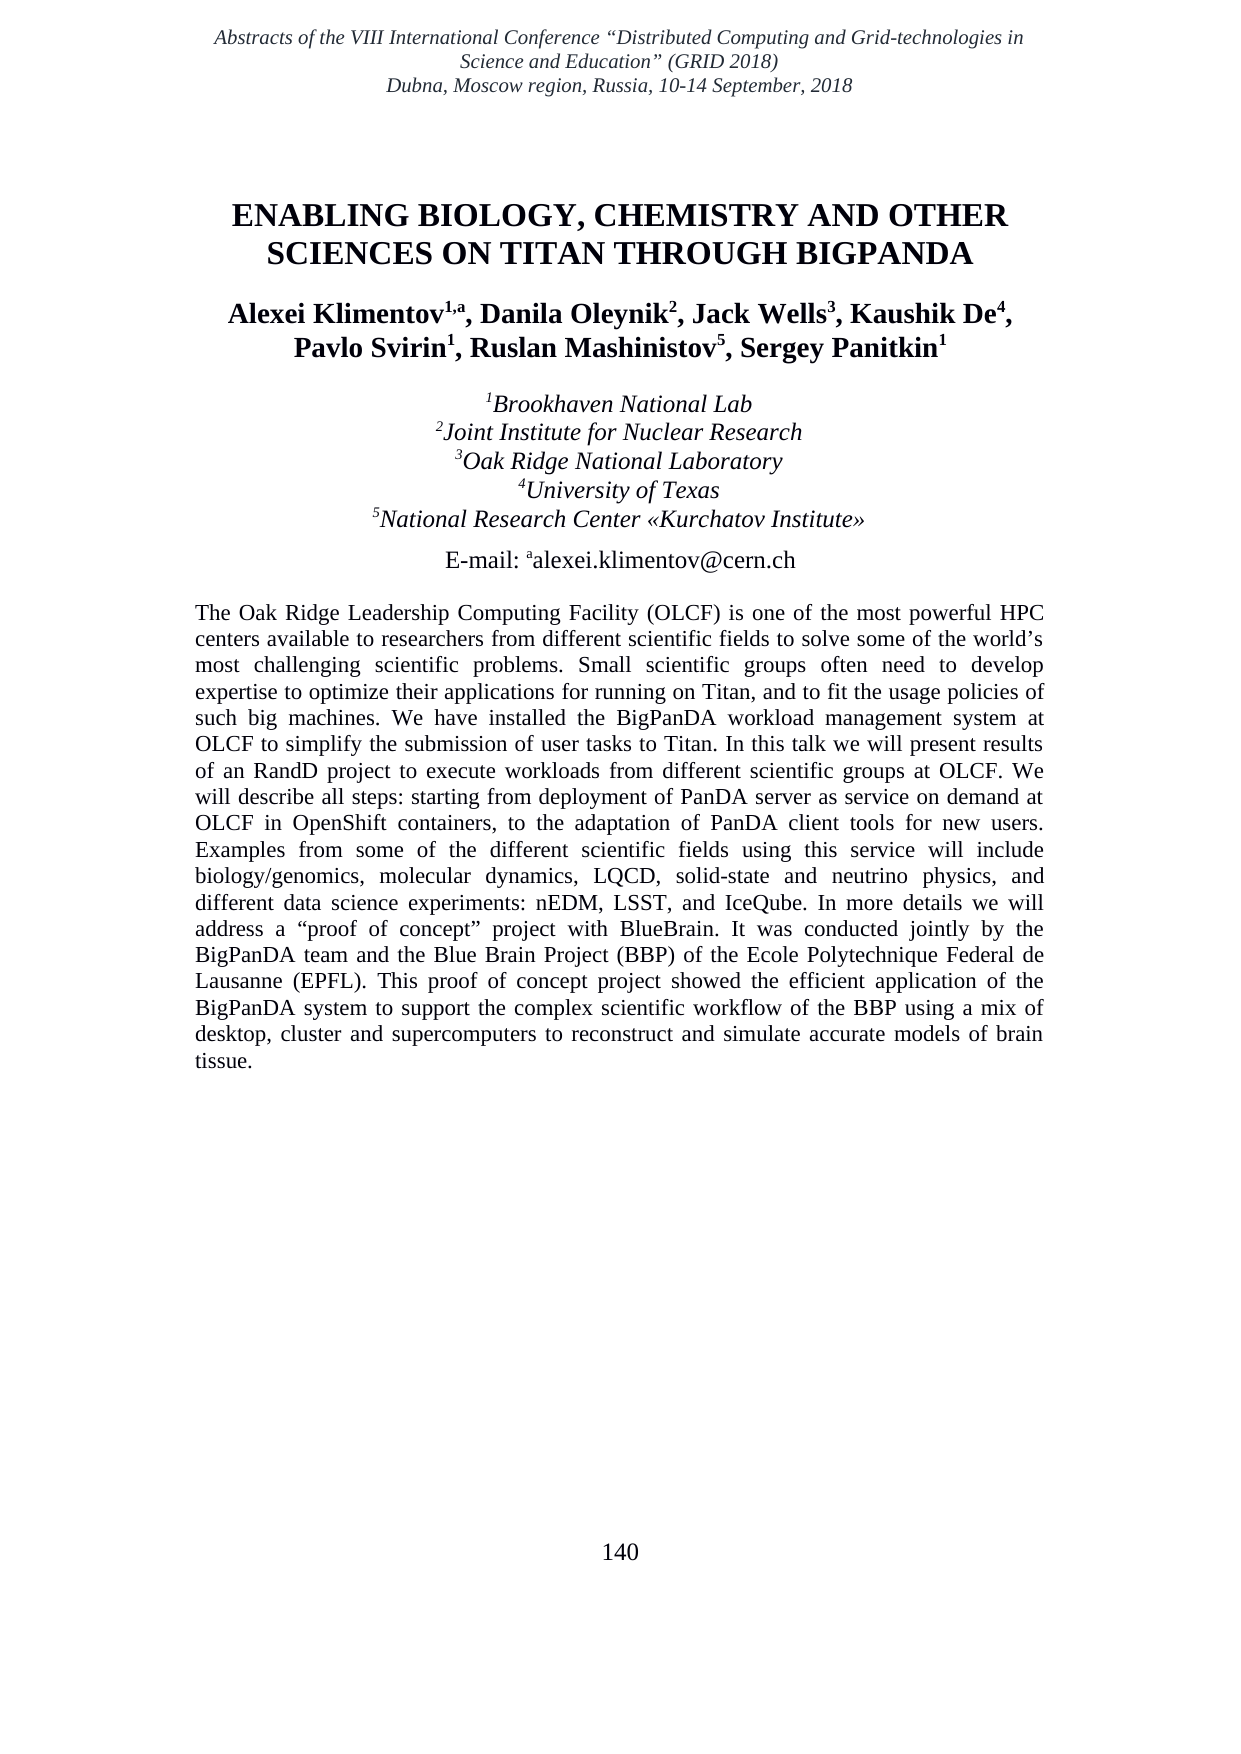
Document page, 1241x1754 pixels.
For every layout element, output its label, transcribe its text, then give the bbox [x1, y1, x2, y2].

text 5National Research Center «Kurchatov Institute» [195, 504, 1045, 532]
text E-mail: aalexei.klimentov@cern.ch [195, 545, 1045, 574]
text 1Brookhaven National Lab [195, 389, 1045, 417]
text The Oak Ridge Leadership Computing Facility (OLCF) is one of the most powerful HPC centers available to researchers from different scientific fields to solve some of the world’s most challenging scientific problems. Small scientific groups often need to develop expertise to optimize their applications for running on Titan, and to fit the usage policies of such big machines. We have installed the BigPanDA workload management system at OLCF to simplify the submission of user tasks to Titan. In this talk we will present results of an RandD project to execute workloads from different scientific groups at OLCF. We will describe all steps: starting from deployment of PanDA server as service on demand at OLCF in OpenShift containers, to the adaptation of PanDA client tools for new users. Examples from some of the different scientific fields using this service will include biology/genomics, molecular dynamics, LQCD, solid-state and neutrino physics, and different data science experiments: nEDM, LSST, and IceQube. In more details we will address a “proof of concept” project with BlueBrain. It was conducted jointly by the BigPanDA team and the Blue Brain Project (BBP) of the Ecole Polytechnique Federal de Lausanne (EPFL). This proof of concept project showed the efficient application of the BigPanDA system to support the complex scientific workflow of the BBP using a mix of desktop, cluster and supercomputers to reconstruct and simulate accurate models of brain tissue. [195, 599, 1045, 1073]
text 4University of Texas [195, 475, 1045, 504]
text Alexei Klimentov1,a, Danila Oleynik2, Jack Wells3, Kaushik De4, Pavlo Svirin1, Ruslan Mashinistov5, Sergey Panitkin1 [195, 297, 1045, 364]
title ENABLING BIOLOGY, CHEMISTRY AND OTHER SCIENCES ON TITAN THROUGH BIGPANDA [195, 195, 1045, 272]
text 2Joint Institute for Nuclear Research [195, 417, 1045, 446]
text 3Oak Ridge National Laboratory [195, 446, 1045, 475]
